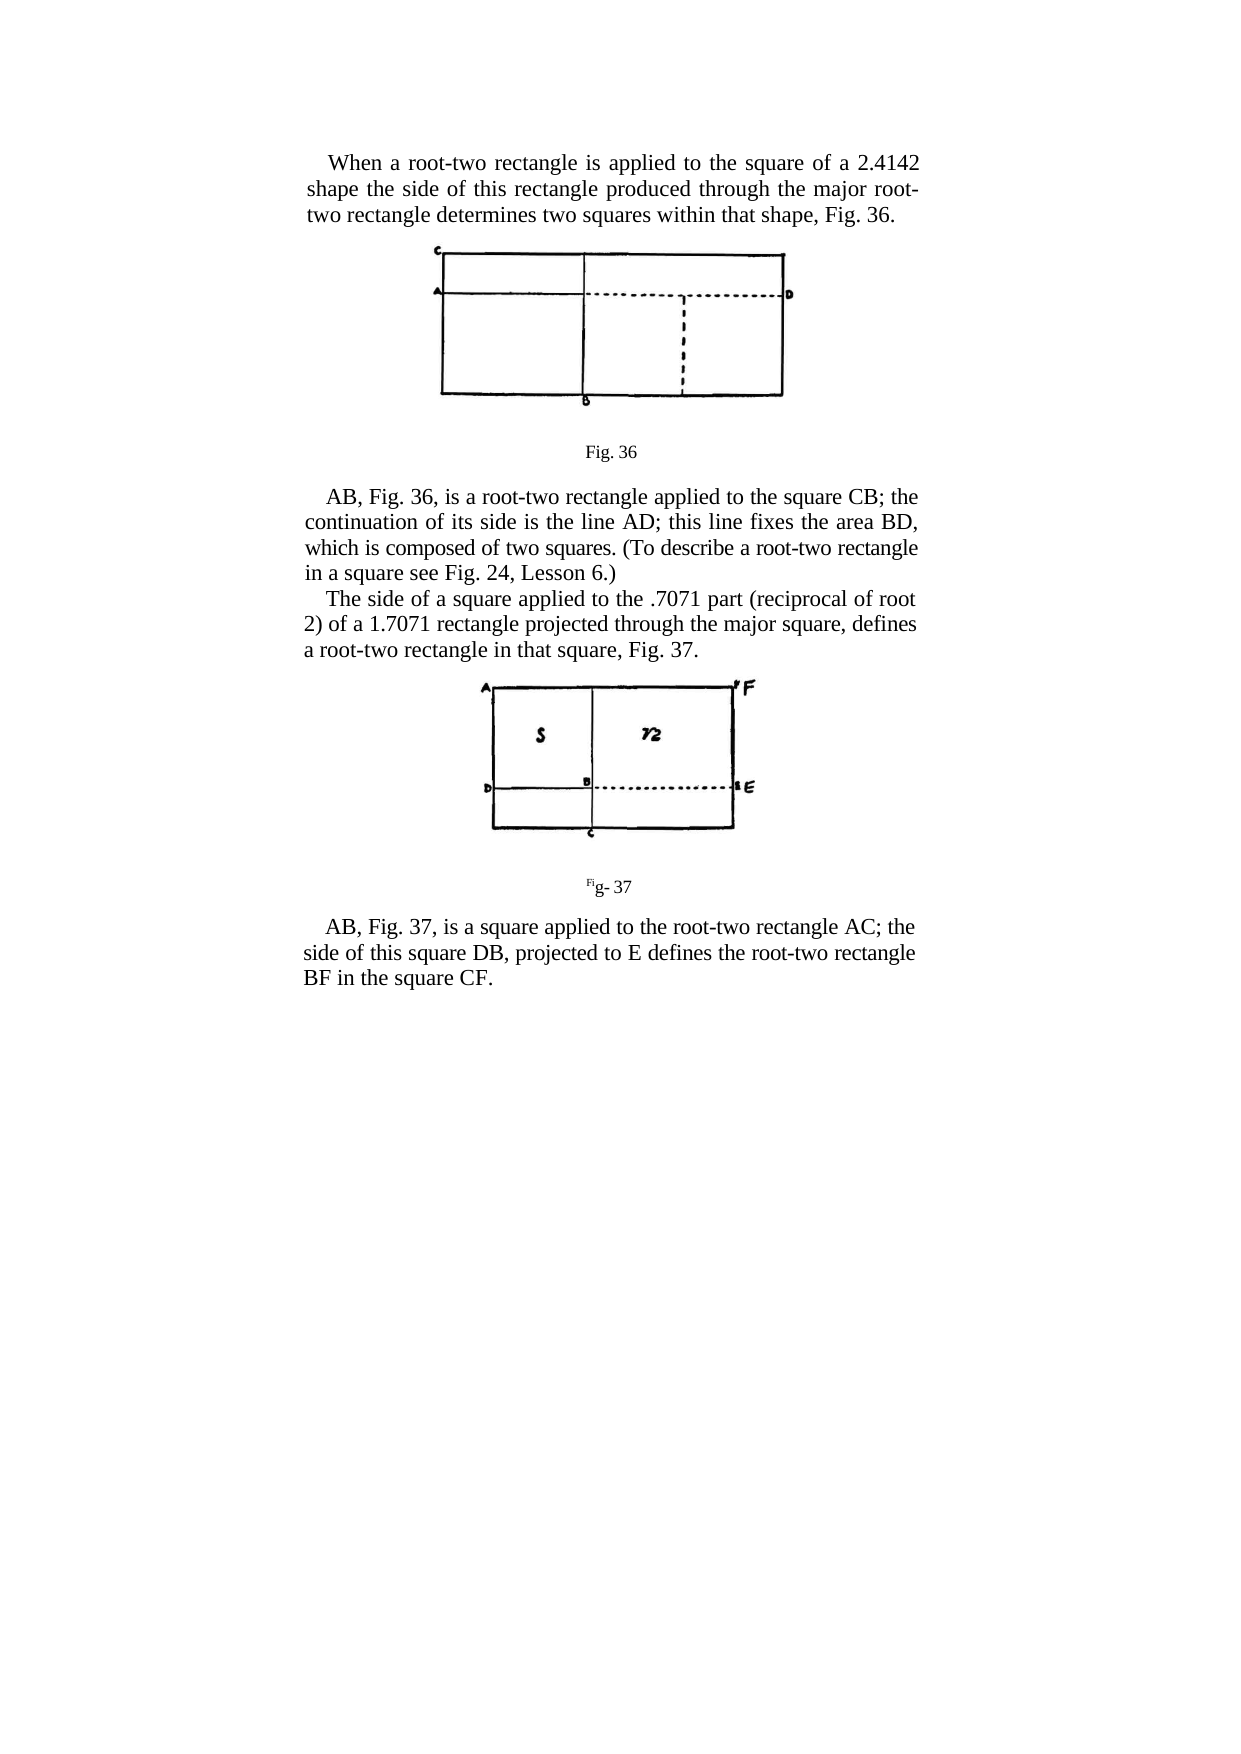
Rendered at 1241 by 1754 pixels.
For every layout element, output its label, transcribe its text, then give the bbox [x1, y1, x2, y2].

text The side of a square applied to the .7071 part (reciprocal of root 2) of a 1.7071 rectangle projected through the major square, defines a root-two rectangle in that square, Fig. 37. [303, 586, 917, 662]
text Fig- 37 [303, 876, 915, 897]
text When a root-two rectangle is applied to the square of a 2.4142 shape the side of this rectangle produced through the major root-two rectangle determines two squares within that shape, Fig. 36. [307, 150, 920, 228]
text AB, Fig. 37, is a square applied to the root-two rectangle AC; the side of this square DB, projected to E defines the root-two rectangle BF in the square CF. [303, 914, 916, 991]
text Fig. 36 [303, 441, 919, 463]
picture [402, 242, 832, 441]
picture [447, 672, 796, 876]
text AB, Fig. 36, is a root-two rectangle applied to the square CB; the continuation of its side is the line AD; this line fixes the area BD, which is composed of two squares. (To describe a root-two rectangle in a square see Fig. 24, Lesson 6.) [304, 484, 919, 586]
